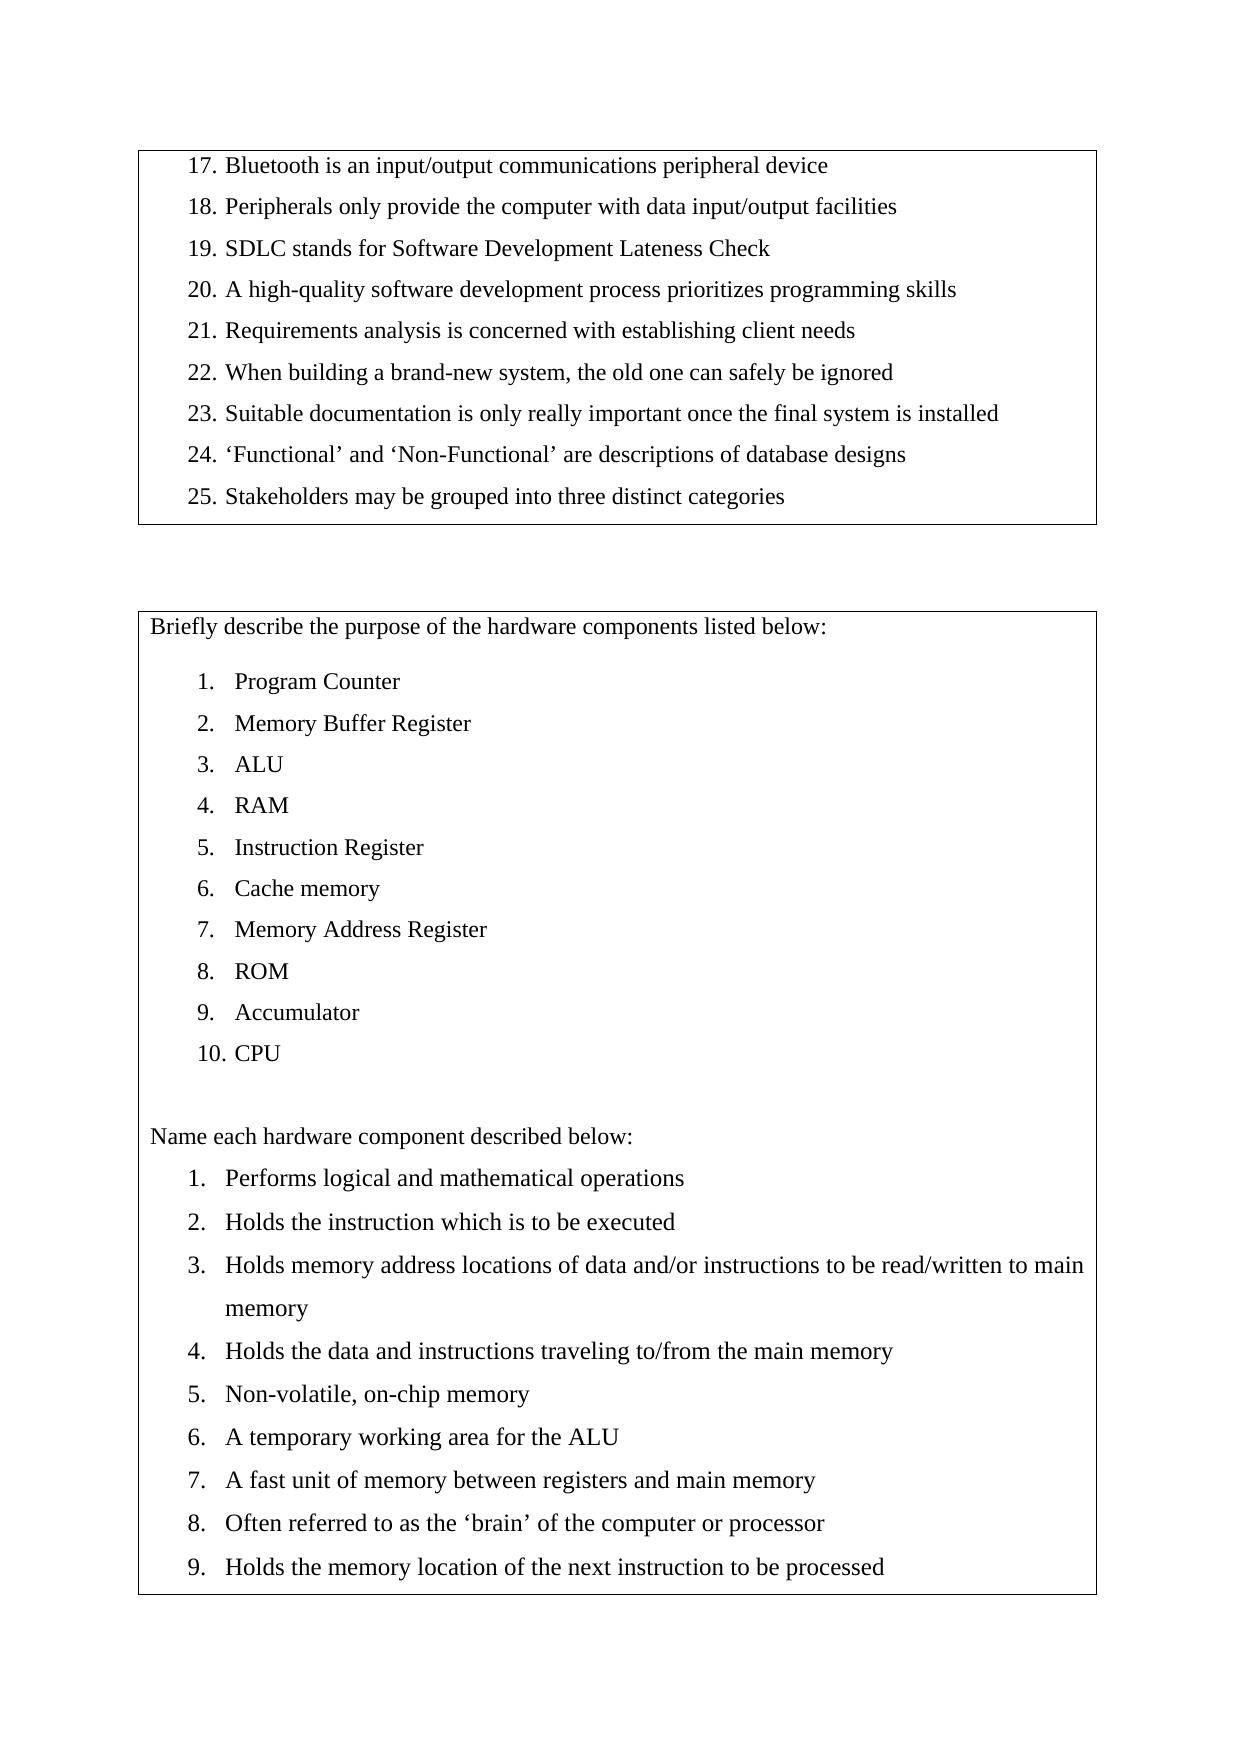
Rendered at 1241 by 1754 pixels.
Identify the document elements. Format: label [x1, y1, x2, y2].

table_header [139, 151, 1096, 524]
table_header [139, 612, 1096, 1593]
